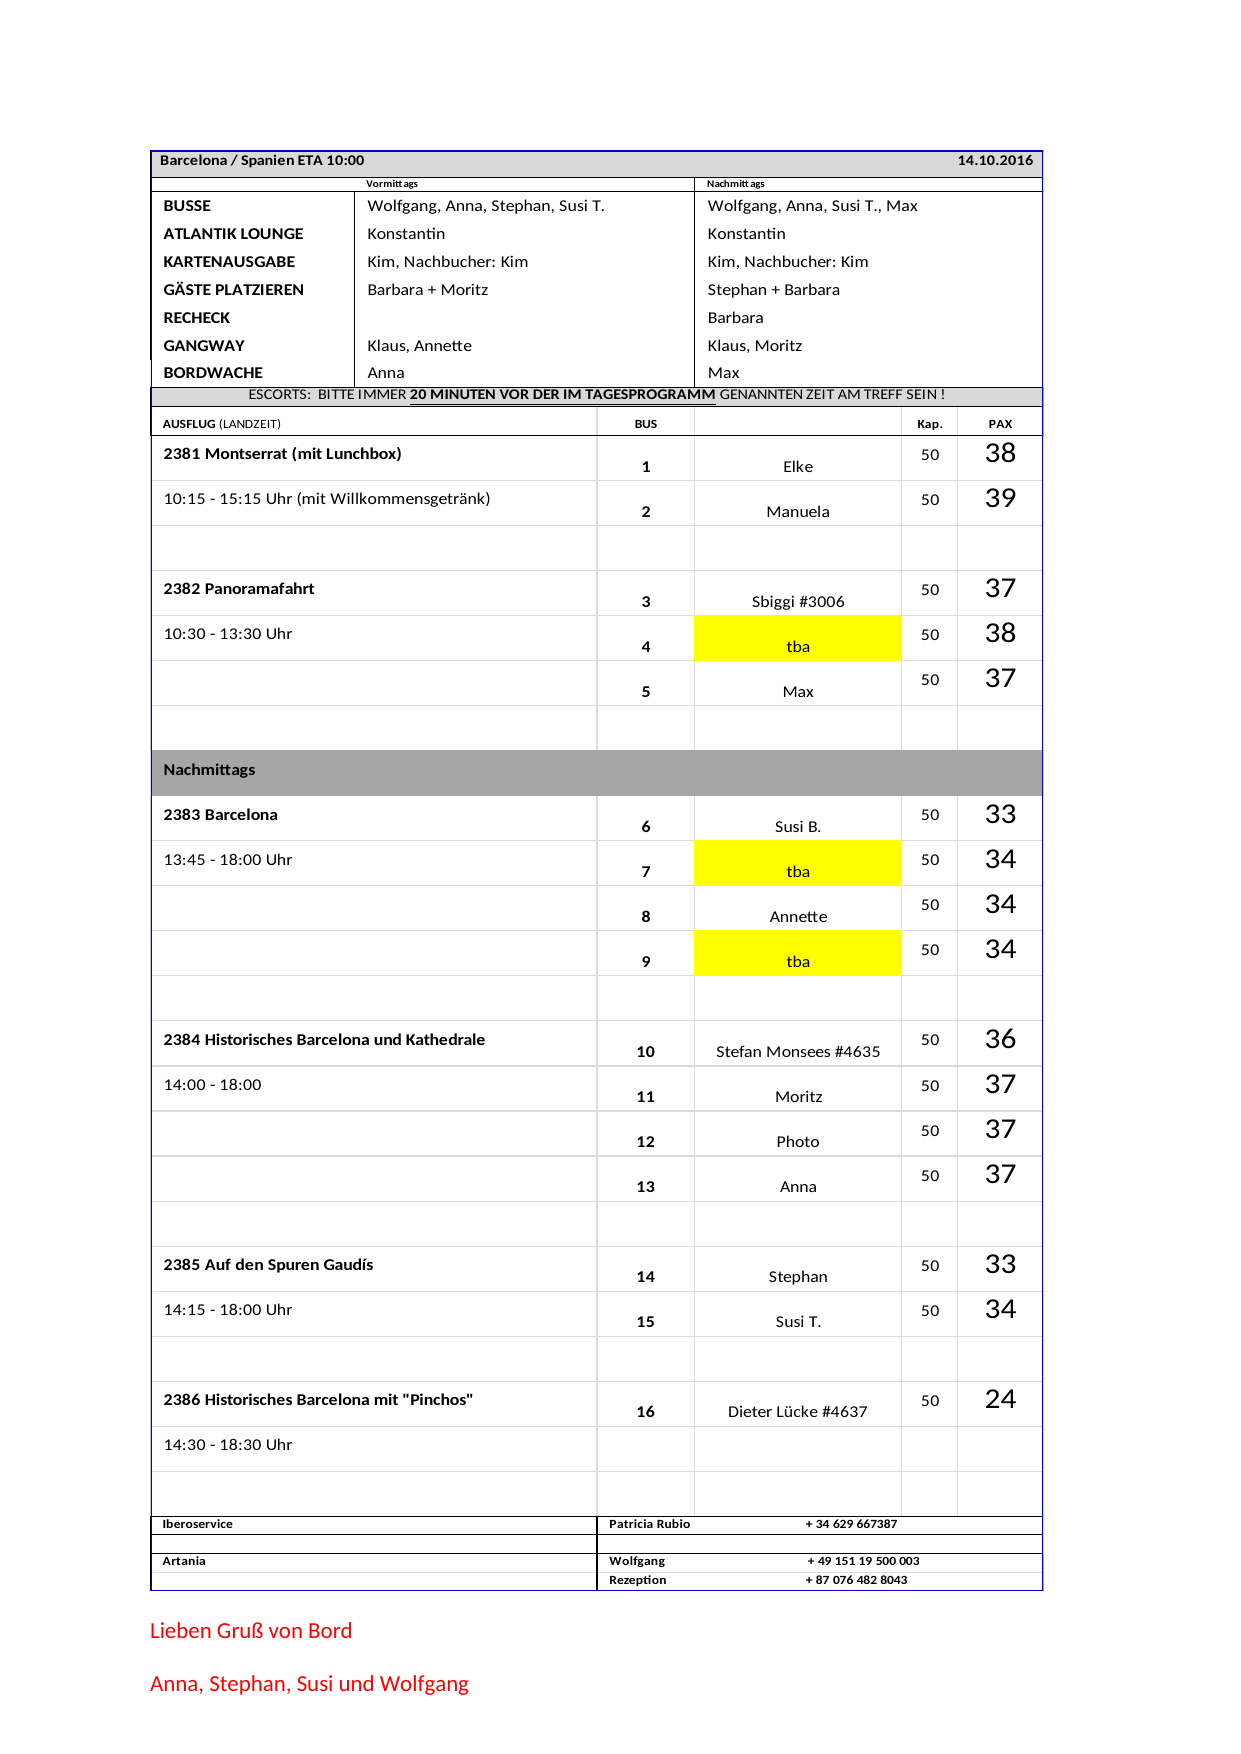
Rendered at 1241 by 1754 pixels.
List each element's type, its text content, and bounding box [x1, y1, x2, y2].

text Anna, Stephan, Susi und Wolfgang [150, 1669, 1090, 1697]
text Lieben Gruß von Bord [150, 1616, 1090, 1644]
